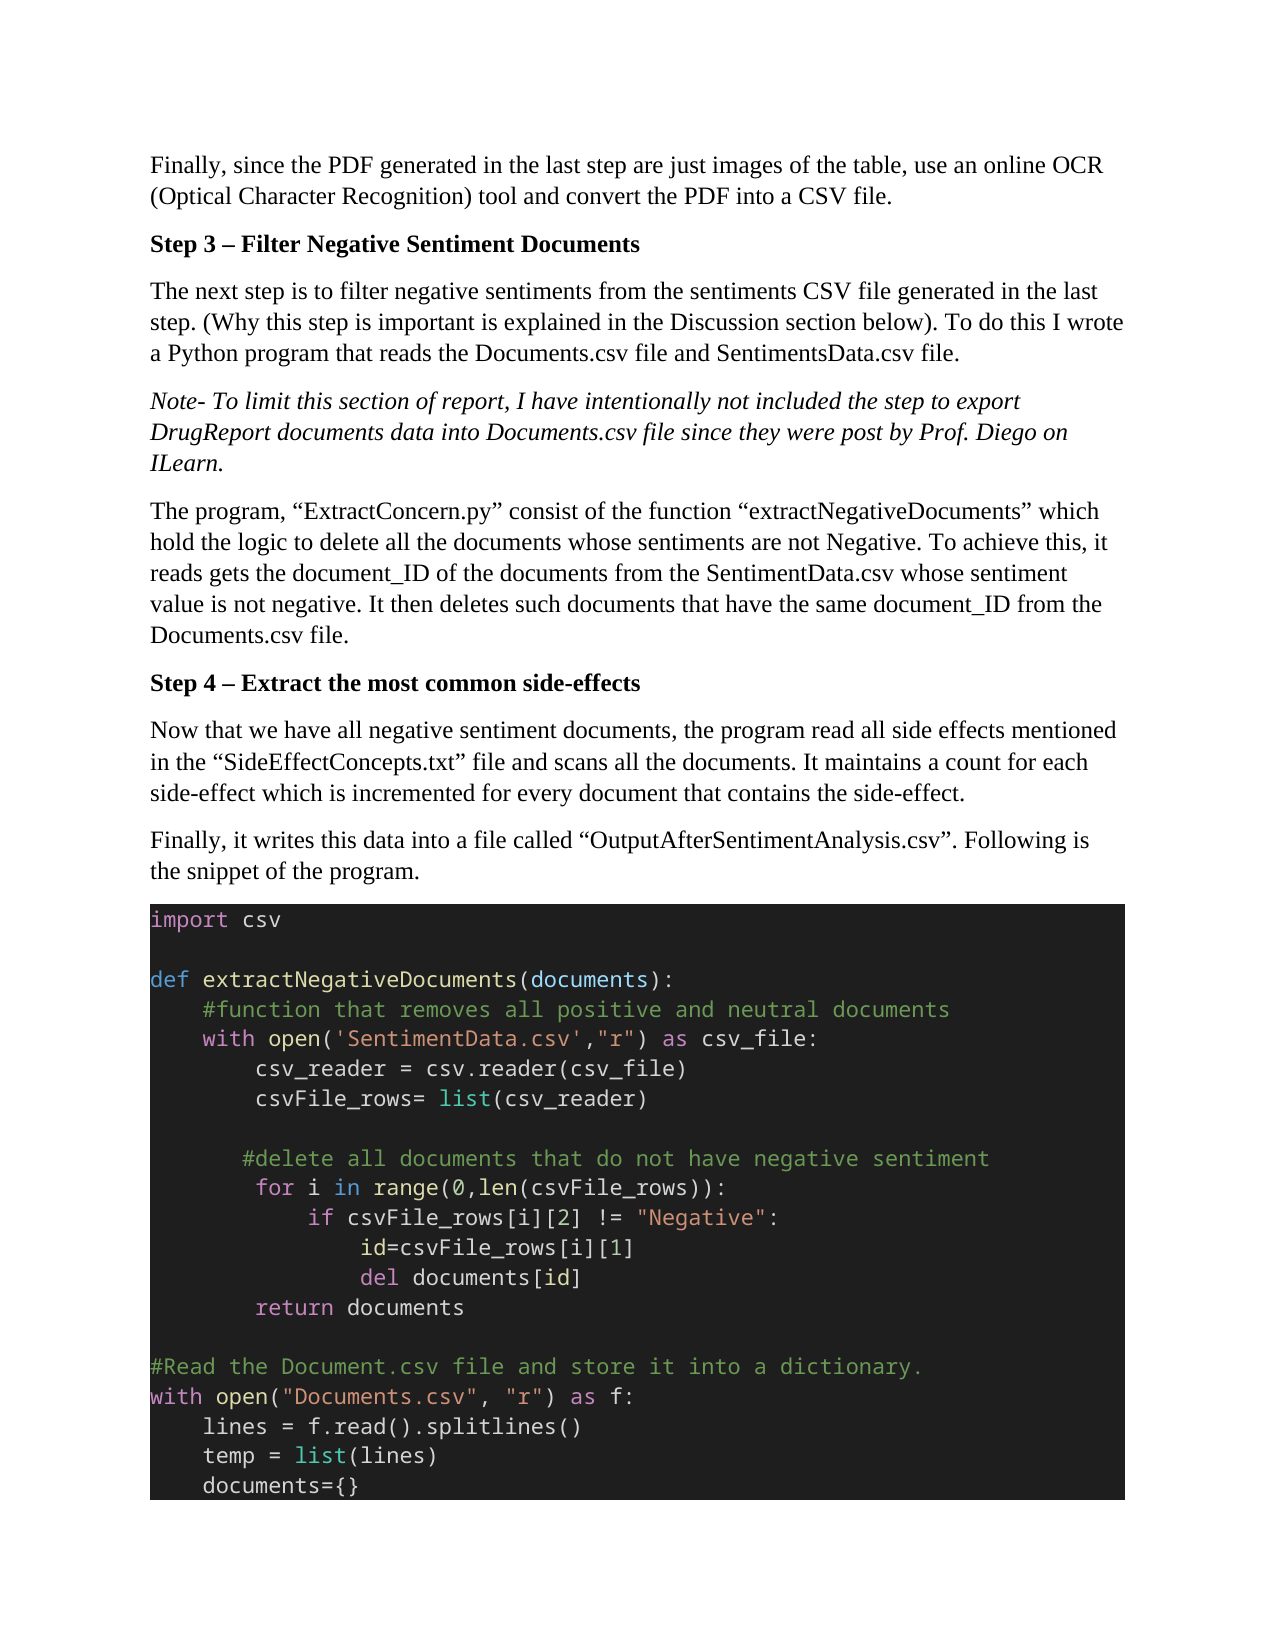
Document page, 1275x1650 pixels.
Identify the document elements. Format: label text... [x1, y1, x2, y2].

text temp = list(lines) [150, 1440, 1125, 1470]
text The program, “ExtractConcern.py” consist of the function “extractNegativeDocuments” which hold the logic to delete all the documents whose sentiments are not Negative. To achieve this, it reads gets the document_ID of the documents from the SentimentData.csv whose sentiment value is not negative. It then deletes such documents that have the same document_ID from the Documents.csv file. [150, 496, 1125, 649]
text for i in range(0,len(csvFile_rows)): [150, 1172, 1125, 1202]
text return documents [150, 1291, 1125, 1321]
text with open('SentimentData.csv',"r") as csv_file: [150, 1023, 1125, 1053]
text with open("Documents.csv", "r") as f: [150, 1381, 1125, 1411]
text csvFile_rows= list(csv_reader) [150, 1083, 1125, 1113]
text Step 3 – Filter Negative Sentiment Documents [150, 229, 1125, 257]
text #delete all documents that do not have negative sentiment [150, 1142, 1125, 1172]
text Note- To limit this section of report, I have intentionally not included the step to export DrugReport documents data into Documents.csv file since they were post by Prof. Diego on ILearn. [150, 386, 1125, 477]
text Finally, since the PDF generated in the last step are just images of the table, use an online OCR (Optical Character Recognition) tool and convert the PDF into a CSV file. [150, 150, 1125, 210]
text Step 4 – Extract the most common side-effects [150, 668, 1125, 697]
text documents={} [150, 1470, 1125, 1500]
text del documents[id] [150, 1262, 1125, 1291]
text Finally, it writes this data into a file called “OutputAfterSentimentAnalysis.csv”. Following is the snippet of the program. [150, 825, 1125, 885]
text The next step is to filter negative sentiments from the sentiments CSV file generated in the last step. (Why this step is important is explained in the Discussion section below). To do this I wrote a Python program that reads the Documents.csv file and SentimentsData.csv file. [150, 276, 1125, 367]
text if csvFile_rows[i][2] != "Negative": [150, 1202, 1125, 1232]
text lines = f.read().splitlines() [150, 1411, 1125, 1440]
text csv_reader = csv.reader(csv_file) [150, 1053, 1125, 1083]
text Now that we have all negative sentiment documents, the program read all side effects mentioned in the “SideEffectConcepts.txt” file and scans all the documents. It maintains a count for each side-effect which is incremented for every document that contains the side-effect. [150, 716, 1125, 806]
text id=csvFile_rows[i][1] [150, 1232, 1125, 1262]
text import csv [150, 904, 1125, 934]
text def extractNegativeDocuments(documents): [150, 964, 1125, 993]
text #function that removes all positive and neutral documents [150, 993, 1125, 1023]
text #Read the Document.csv file and store it into a dictionary. [150, 1351, 1125, 1381]
